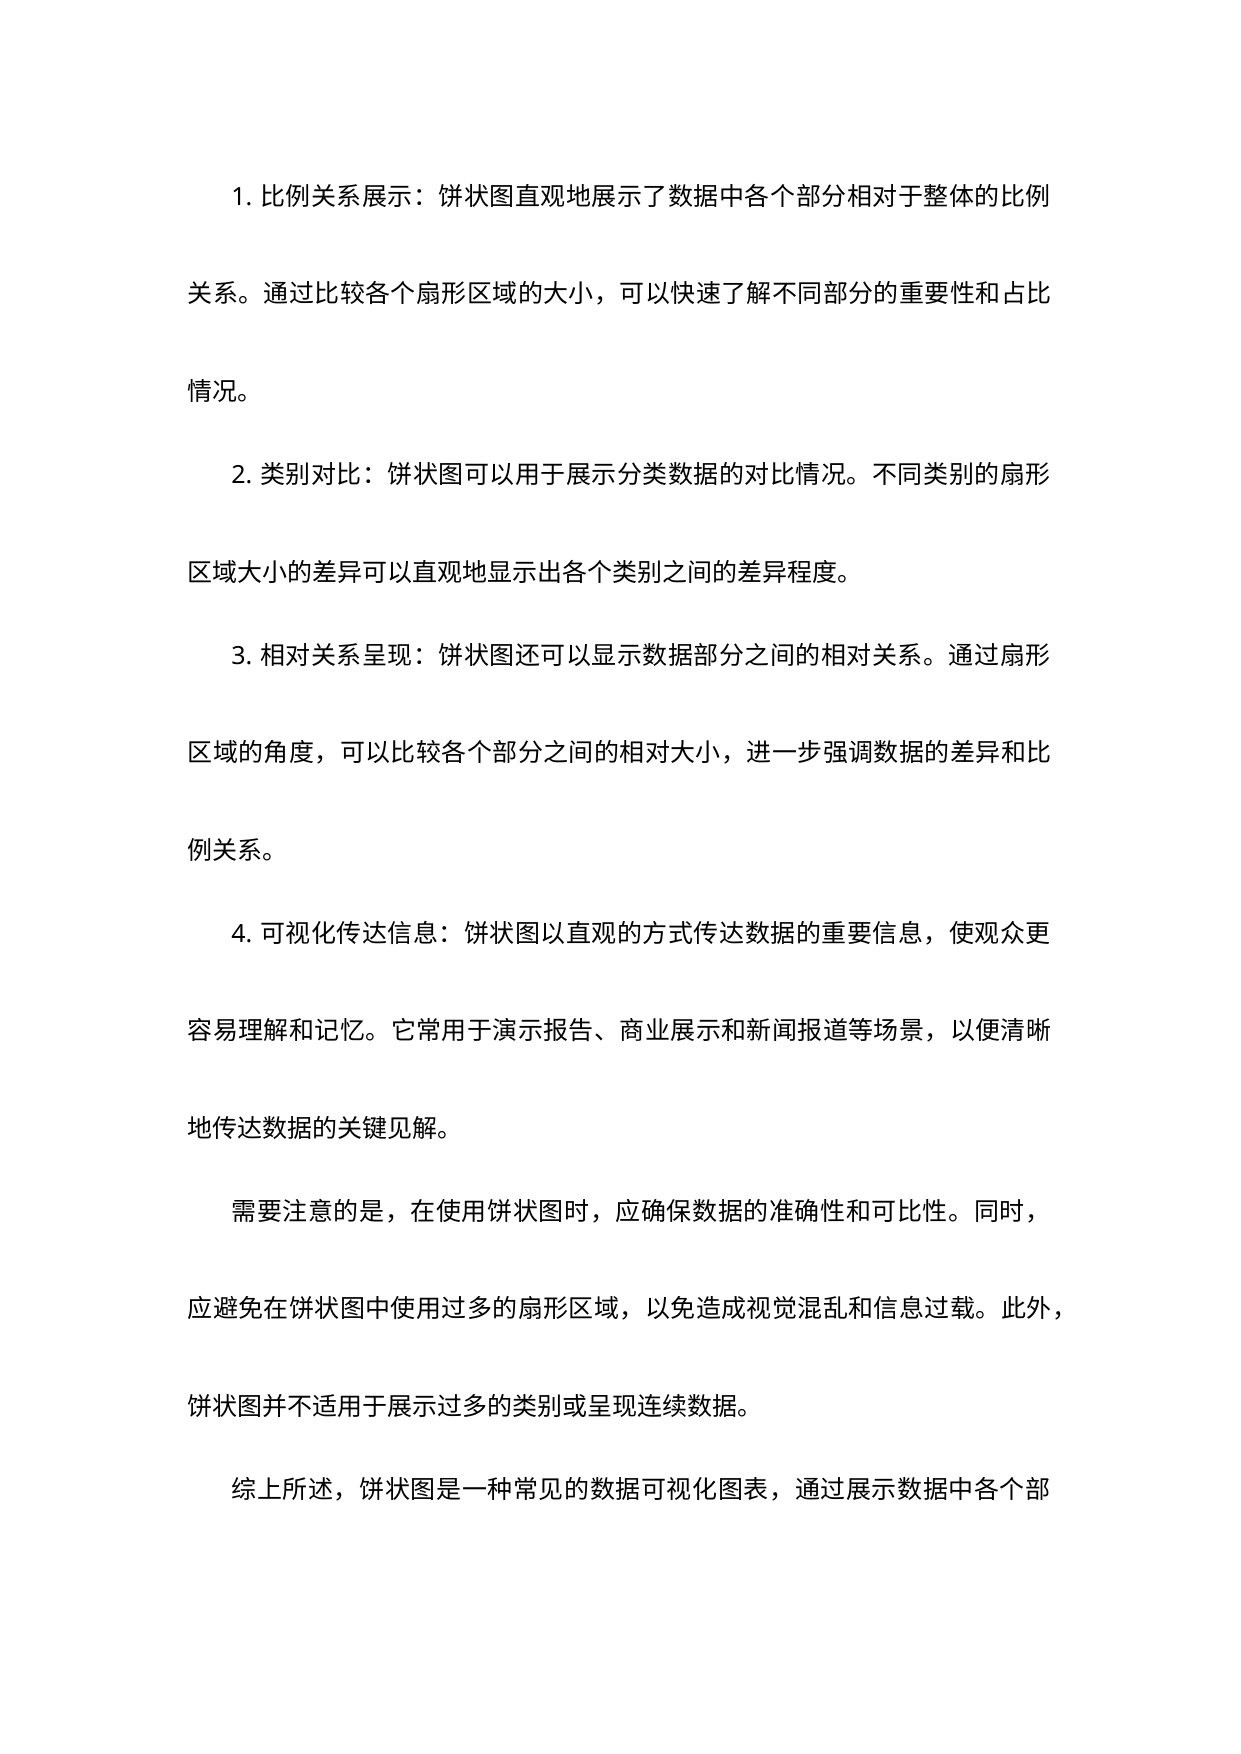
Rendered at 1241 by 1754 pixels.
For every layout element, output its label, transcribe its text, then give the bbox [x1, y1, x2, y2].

text 3. 相对关系呈现：饼状图还可以显示数据部分之间的相对关系。通过扇形区域的角度，可以比较各个部分之间的相对大小，进一步强调数据的差异和比例关系。 [187, 621, 1053, 881]
text 4. 可视化传达信息：饼状图以直观的方式传达数据的重要信息，使观众更容易理解和记忆。它常用于演示报告、商业展示和新闻报道等场景，以便清晰地传达数据的关键见解。 [187, 899, 1053, 1159]
text 1. 比例关系展示：饼状图直观地展示了数据中各个部分相对于整体的比例关系。通过比较各个扇形区域的大小，可以快速了解不同部分的重要性和占比情况。 [187, 162, 1053, 422]
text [187, 1455, 1053, 1520]
text 2. 类别对比：饼状图可以用于展示分类数据的对比情况。不同类别的扇形区域大小的差异可以直观地显示出各个类别之间的差异程度。 [187, 440, 1053, 603]
text 需要注意的是，在使用饼状图时，应确保数据的准确性和可比性。同时，应避免在饼状图中使用过多的扇形区域，以免造成视觉混乱和信息过载。此外，饼状图并不适用于展示过多的类别或呈现连续数据。 [187, 1177, 1053, 1437]
